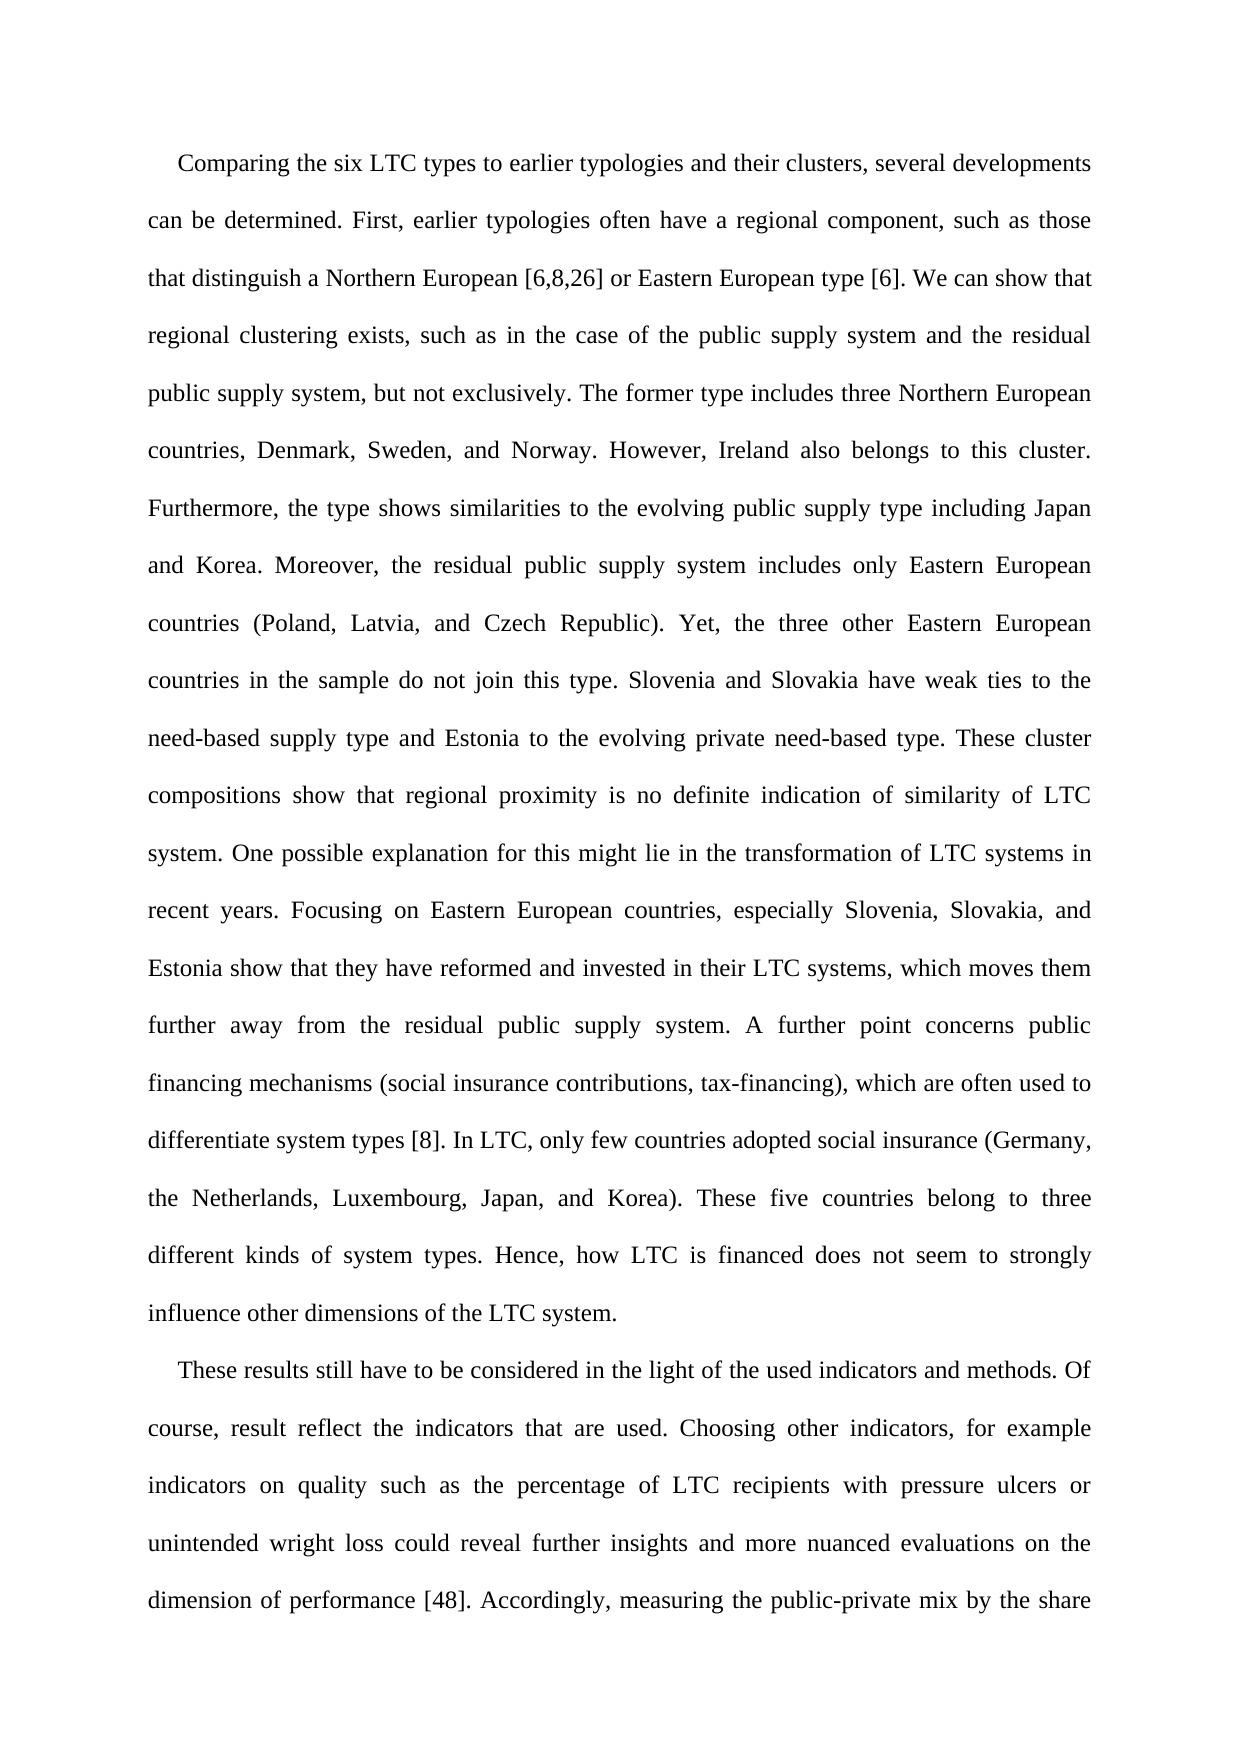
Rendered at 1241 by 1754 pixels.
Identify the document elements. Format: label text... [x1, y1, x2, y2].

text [148, 1355, 1093, 1614]
text Comparing the six LTC types to earlier typologies and their clusters, several developments can be determined. First, earlier typologies often have a regional component, such as those that distinguish a Northern European [6,8,26] or Eastern European type [6]. We can show that regional clustering exists, such as in the case of the public supply system and the residual public supply system, but not exclusively. The former type includes three Northern European countries, Denmark, Sweden, and Norway. However, Ireland also belongs to this cluster. Furthermore, the type shows similarities to the evolving public supply type including Japan and Korea. Moreover, the residual public supply system includes only Eastern European countries (Poland, Latvia, and Czech Republic). Yet, the three other Eastern European countries in the sample do not join this type. Slovenia and Slovakia have weak ties to the need-based supply type and Estonia to the evolving private need-based type. These cluster compositions show that regional proximity is no definite indication of similarity of LTC system. One possible explanation for this might lie in the transformation of LTC systems in recent years. Focusing on Eastern European countries, especially Slovenia, Slovakia, and Estonia show that they have reformed and invested in their LTC systems, which moves them further away from the residual public supply system. A further point concerns public financing mechanisms (social insurance contributions, tax-financing), which are often used to differentiate system types [8]. In LTC, only few countries adopted social insurance (Germany, the Netherlands, Luxembourg, Japan, and Korea). These five countries belong to three different kinds of system types. Hence, how LTC is financed does not seem to strongly influence other dimensions of the LTC system. [148, 148, 1093, 1326]
